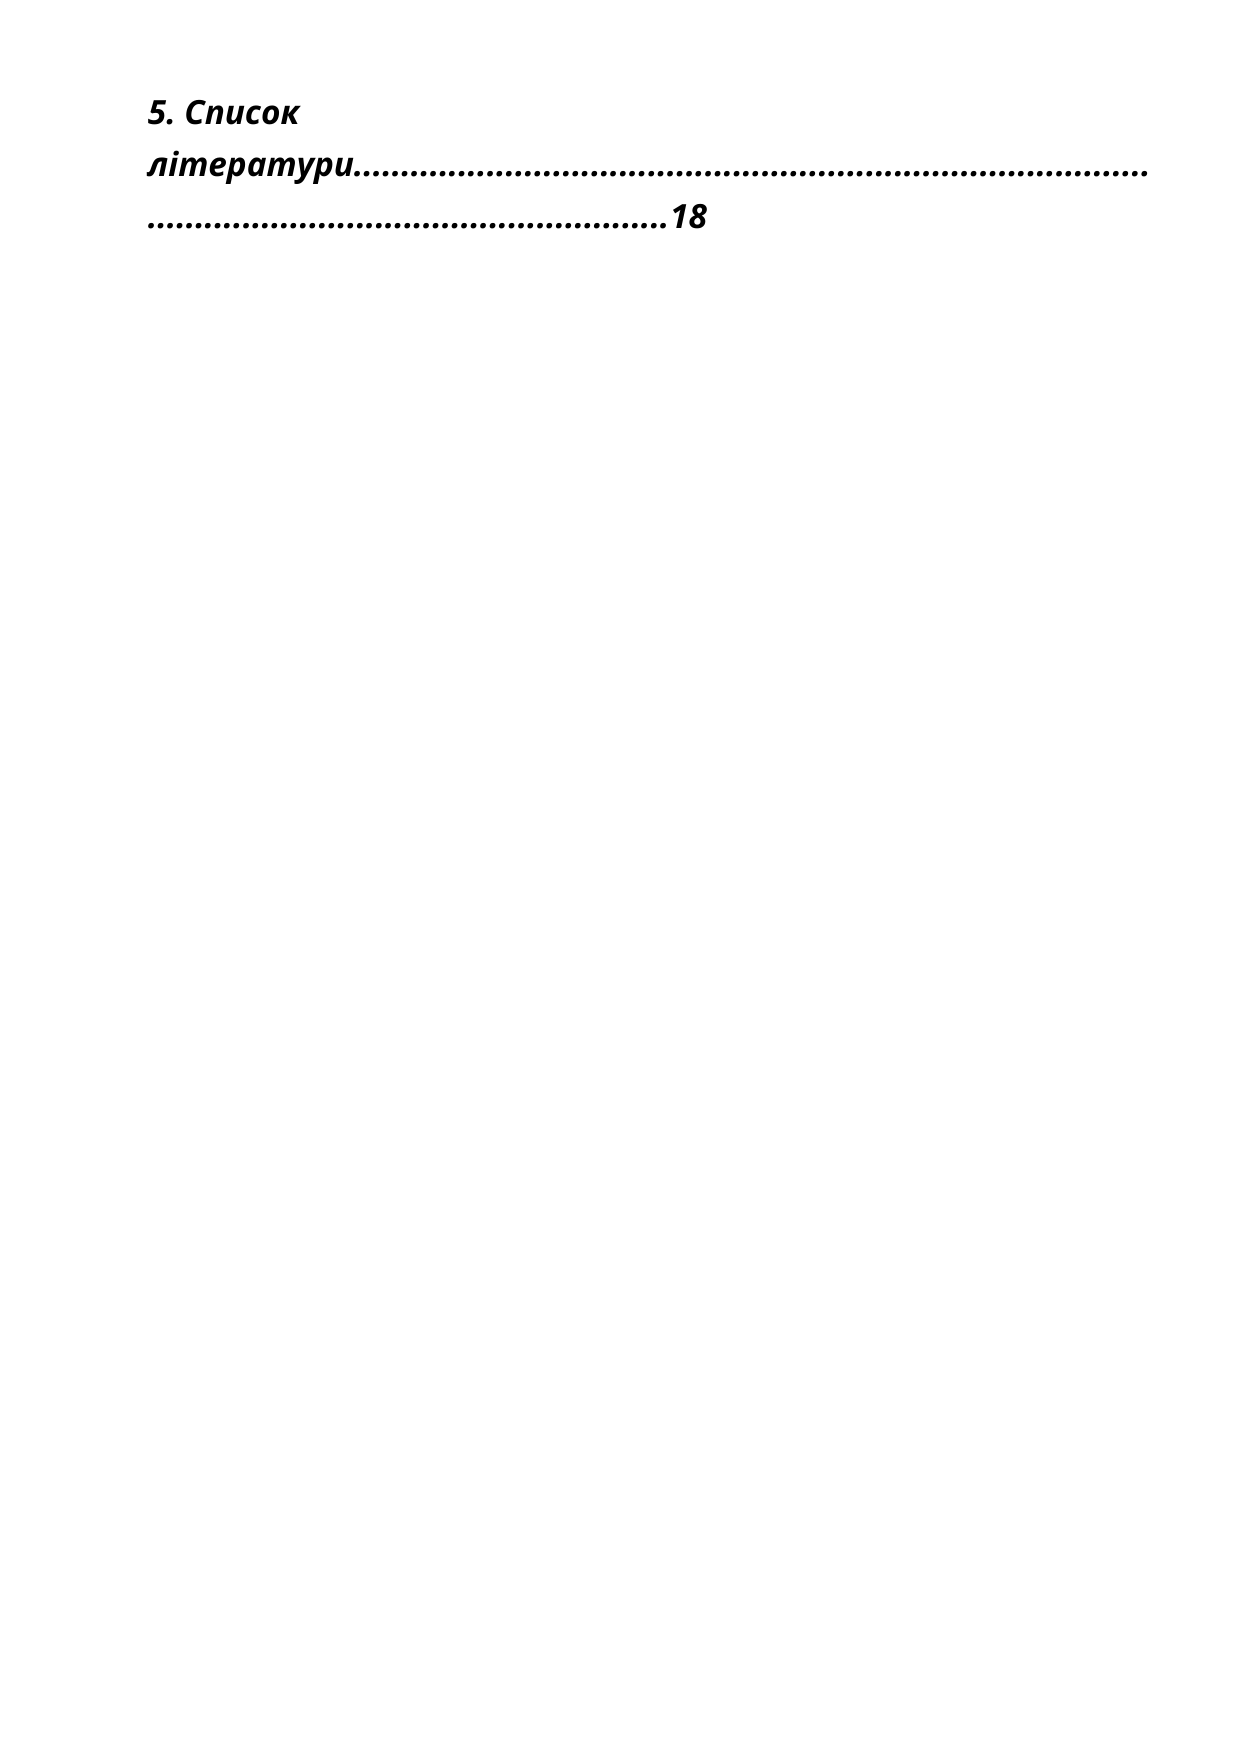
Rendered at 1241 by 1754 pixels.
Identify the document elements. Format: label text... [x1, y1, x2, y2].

text 5. Список літератури...........................................................................................................................................18 [148, 88, 1152, 238]
